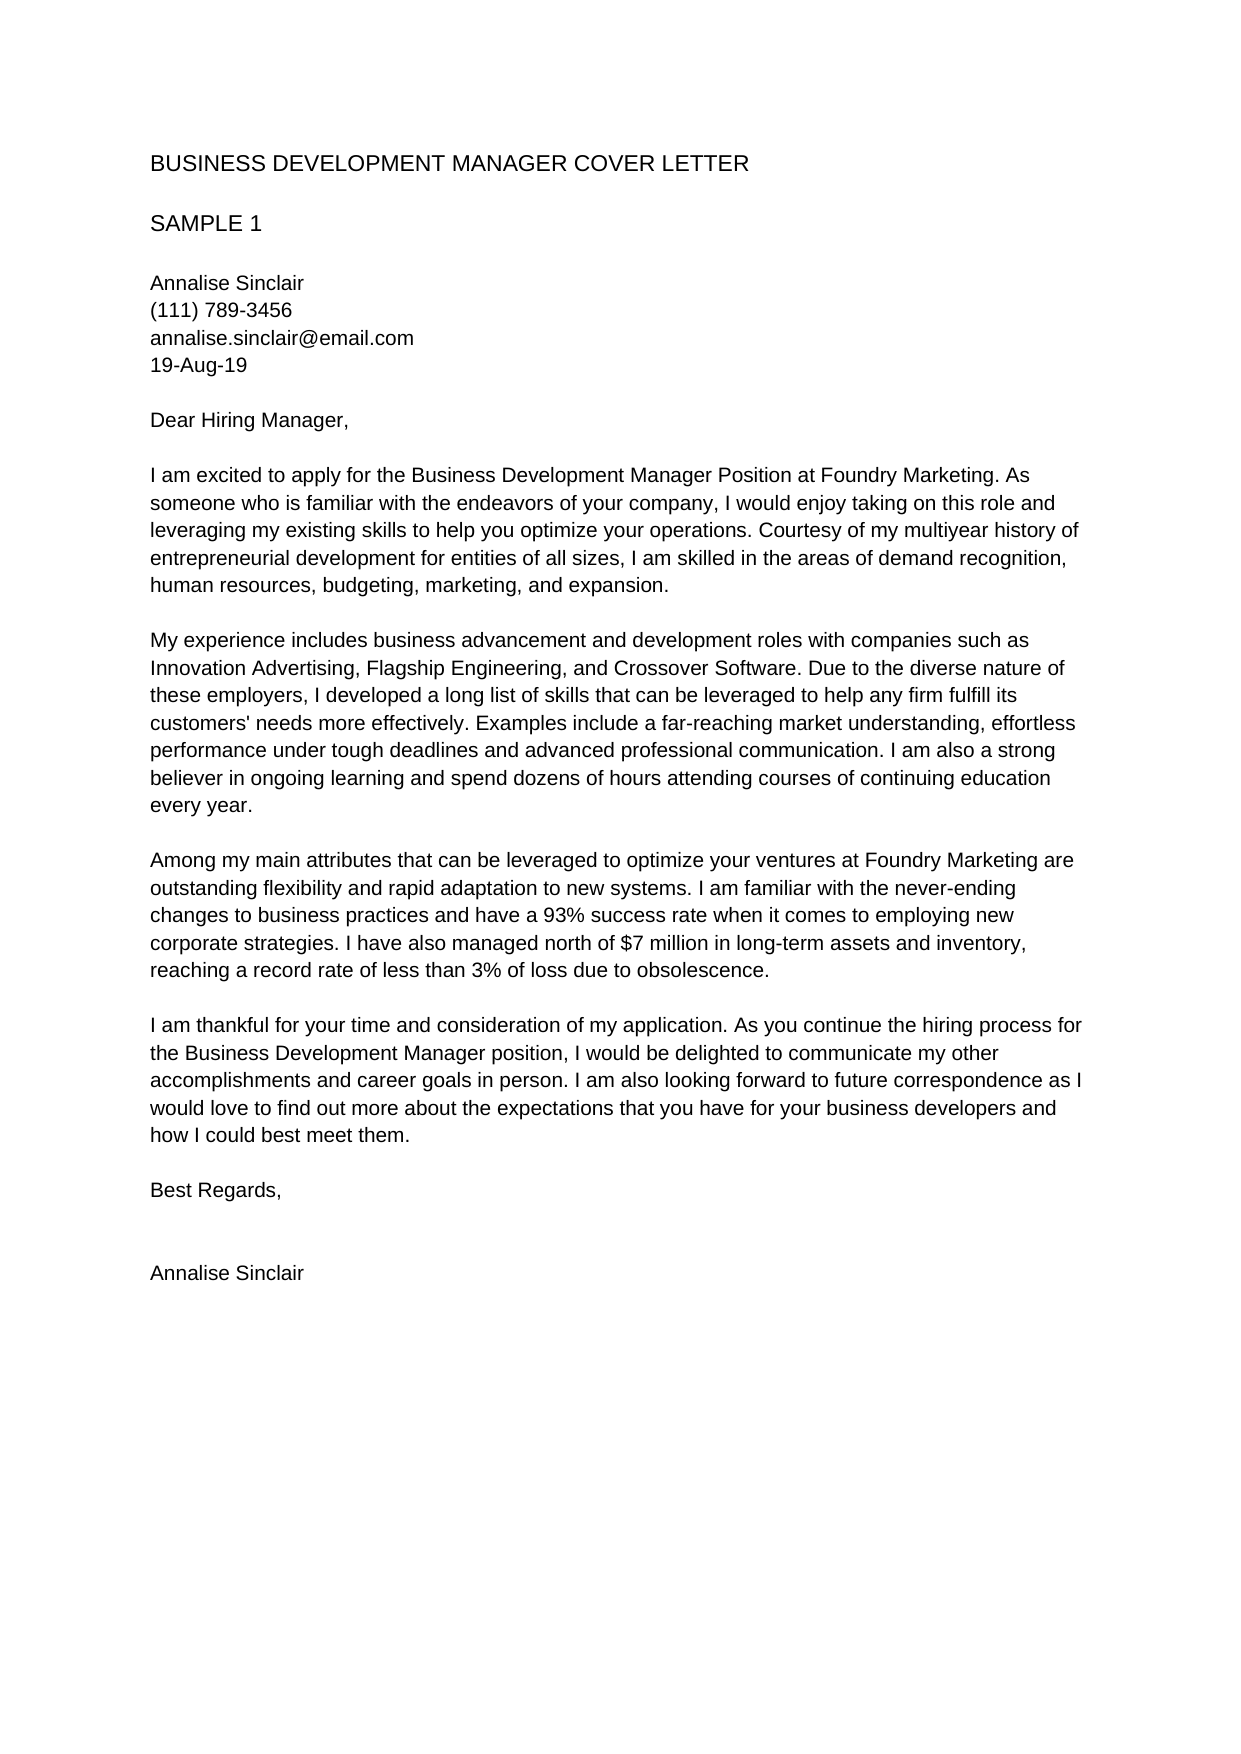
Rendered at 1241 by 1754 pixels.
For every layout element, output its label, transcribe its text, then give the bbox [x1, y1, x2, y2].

text Among my main attributes that can be leveraged to optimize your ventures at Foundry Marketing are outstanding flexibility and rapid adaptation to new systems. I am familiar with the never-ending changes to business practices and have a 93% success rate when it comes to employing new corporate strategies. I have also managed north of $7 million in long-term assets and inventory, reaching a record rate of less than 3% of loss due to obsolescence. [150, 848, 1090, 982]
text Best Regards, [150, 1178, 1090, 1202]
text I am excited to apply for the Business Development Manager Position at Foundry Marketing. As someone who is familiar with the endeavors of your company, I would enjoy taking on this role and leveraging my existing skills to help you optimize your operations. Courtesy of my multiyear history of entrepreneurial development for entities of all sizes, I am skilled in the areas of demand recognition, human resources, budgeting, marketing, and expansion. [150, 463, 1090, 597]
text Annalise Sinclair [150, 271, 1090, 295]
text Dear Hiring Manager, [150, 408, 1090, 432]
text My experience includes business advancement and development roles with companies such as Innovation Advertising, Flagship Engineering, and Crossover Software. Due to the diverse nature of these employers, I developed a long list of skills that can be leveraged to help any firm fulfill its customers' needs more effectively. Examples include a far-reaching market understanding, effortless performance under tough deadlines and advanced professional communication. I am also a strong believer in ongoing learning and spend dozens of hours attending courses of continuing education every year. [150, 628, 1090, 817]
text annalise.sinclair@email.com [150, 326, 1090, 350]
text 19-Aug-19 [150, 353, 1090, 377]
text I am thankful for your time and consideration of my application. As you continue the hiring process for the Business Development Manager position, I would be delighted to communicate my other accomplishments and career goals in person. I am also looking forward to future correspondence as I would love to find out more about the expectations that you have for your business developers and how I could best meet them. [150, 1013, 1090, 1147]
text SAMPLE 1 [150, 210, 1090, 237]
text Annalise Sinclair [150, 1261, 1090, 1285]
text (111) 789-3456 [150, 298, 1090, 322]
text BUSINESS DEVELOPMENT MANAGER COVER LETTER [150, 150, 1090, 176]
